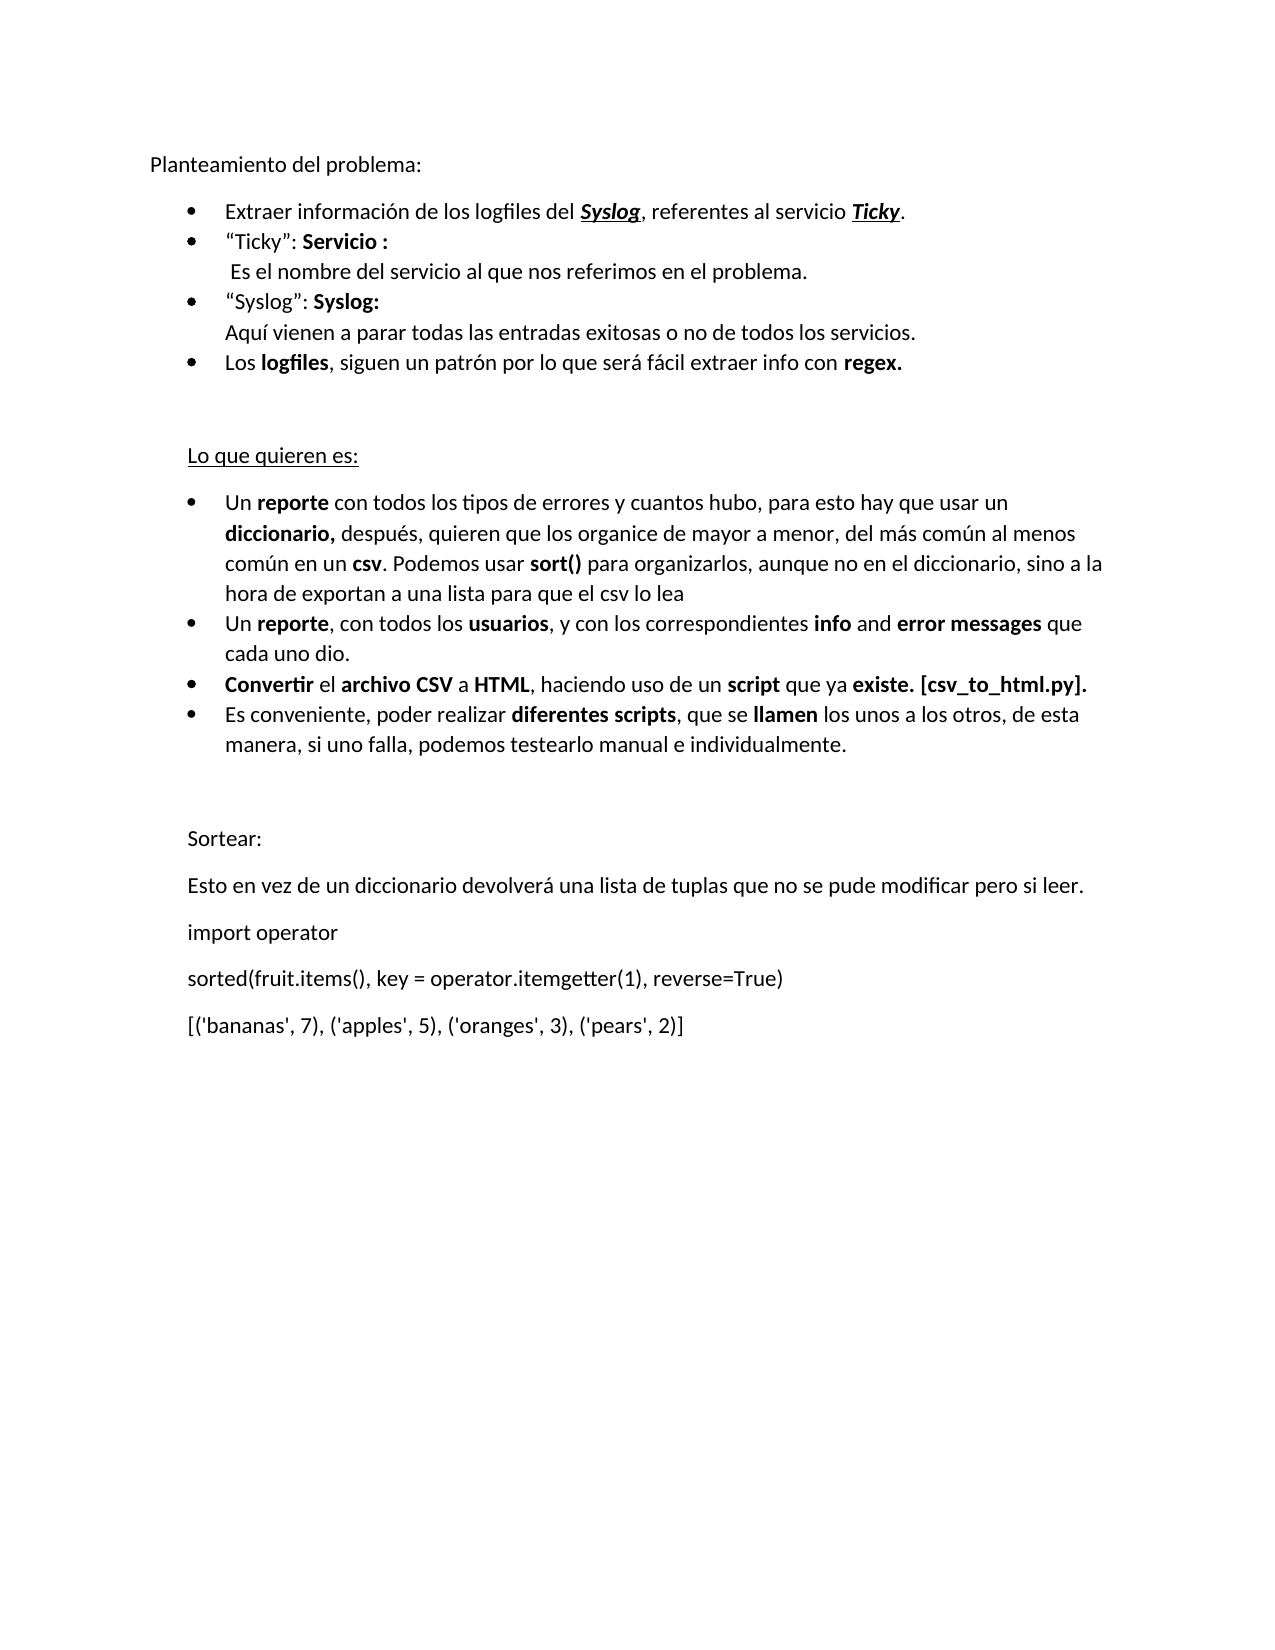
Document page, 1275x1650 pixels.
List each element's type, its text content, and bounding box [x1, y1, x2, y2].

text Planteamiento del problema: [150, 150, 1125, 178]
list Aquí vienen a parar todas las entradas exitosas o no de todos los servicios. [225, 318, 1125, 346]
list Un reporte, con todos los usuarios, y con los correspondientes info and error messages que cada uno dio. [187, 609, 1125, 668]
list Un reporte con todos los tipos de errores y cuantos hubo, para esto hay que usar un diccionario, después, quieren que los organice de mayor a menor, del más común al menos común en un csv. Podemos usar sort() para organizarlos, aunque no en el diccionario, sino a la hora de exportan a una lista para que el csv lo lea [187, 488, 1125, 607]
text sorted(fruit.items(), key = operator.itemgetter(1), reverse=True) [187, 964, 1125, 993]
list “Syslog”: Syslog: [187, 287, 1125, 316]
list Es conveniente, poder realizar diferentes scripts, que se llamen los unos a los otros, de esta manera, si uno falla, podemos testearlo manual e individualmente. [187, 700, 1125, 758]
list Convertir el archivo CSV a HTML, haciendo uso de un script que ya existe. [csv_to_html.py]. [187, 670, 1125, 698]
text Esto en vez de un diccionario devolverá una lista de tuplas que no se pude modificar pero si leer. [187, 871, 1125, 899]
text Sortear: [187, 824, 1125, 852]
list “Ticky”: Servicio : [187, 227, 1125, 255]
list Los logfiles, siguen un patrón por lo que será fácil extraer info con regex. [187, 348, 1125, 376]
text import operator [187, 918, 1125, 946]
text Lo que quieren es: [187, 442, 1125, 470]
text [('bananas', 7), ('apples', 5), ('oranges', 3), ('pears', 2)] [187, 1011, 1125, 1039]
list Es el nombre del servicio al que nos referimos en el problema. [225, 257, 1125, 285]
list Extraer información de los logfiles del Syslog, referentes al servicio Ticky. [187, 197, 1125, 225]
